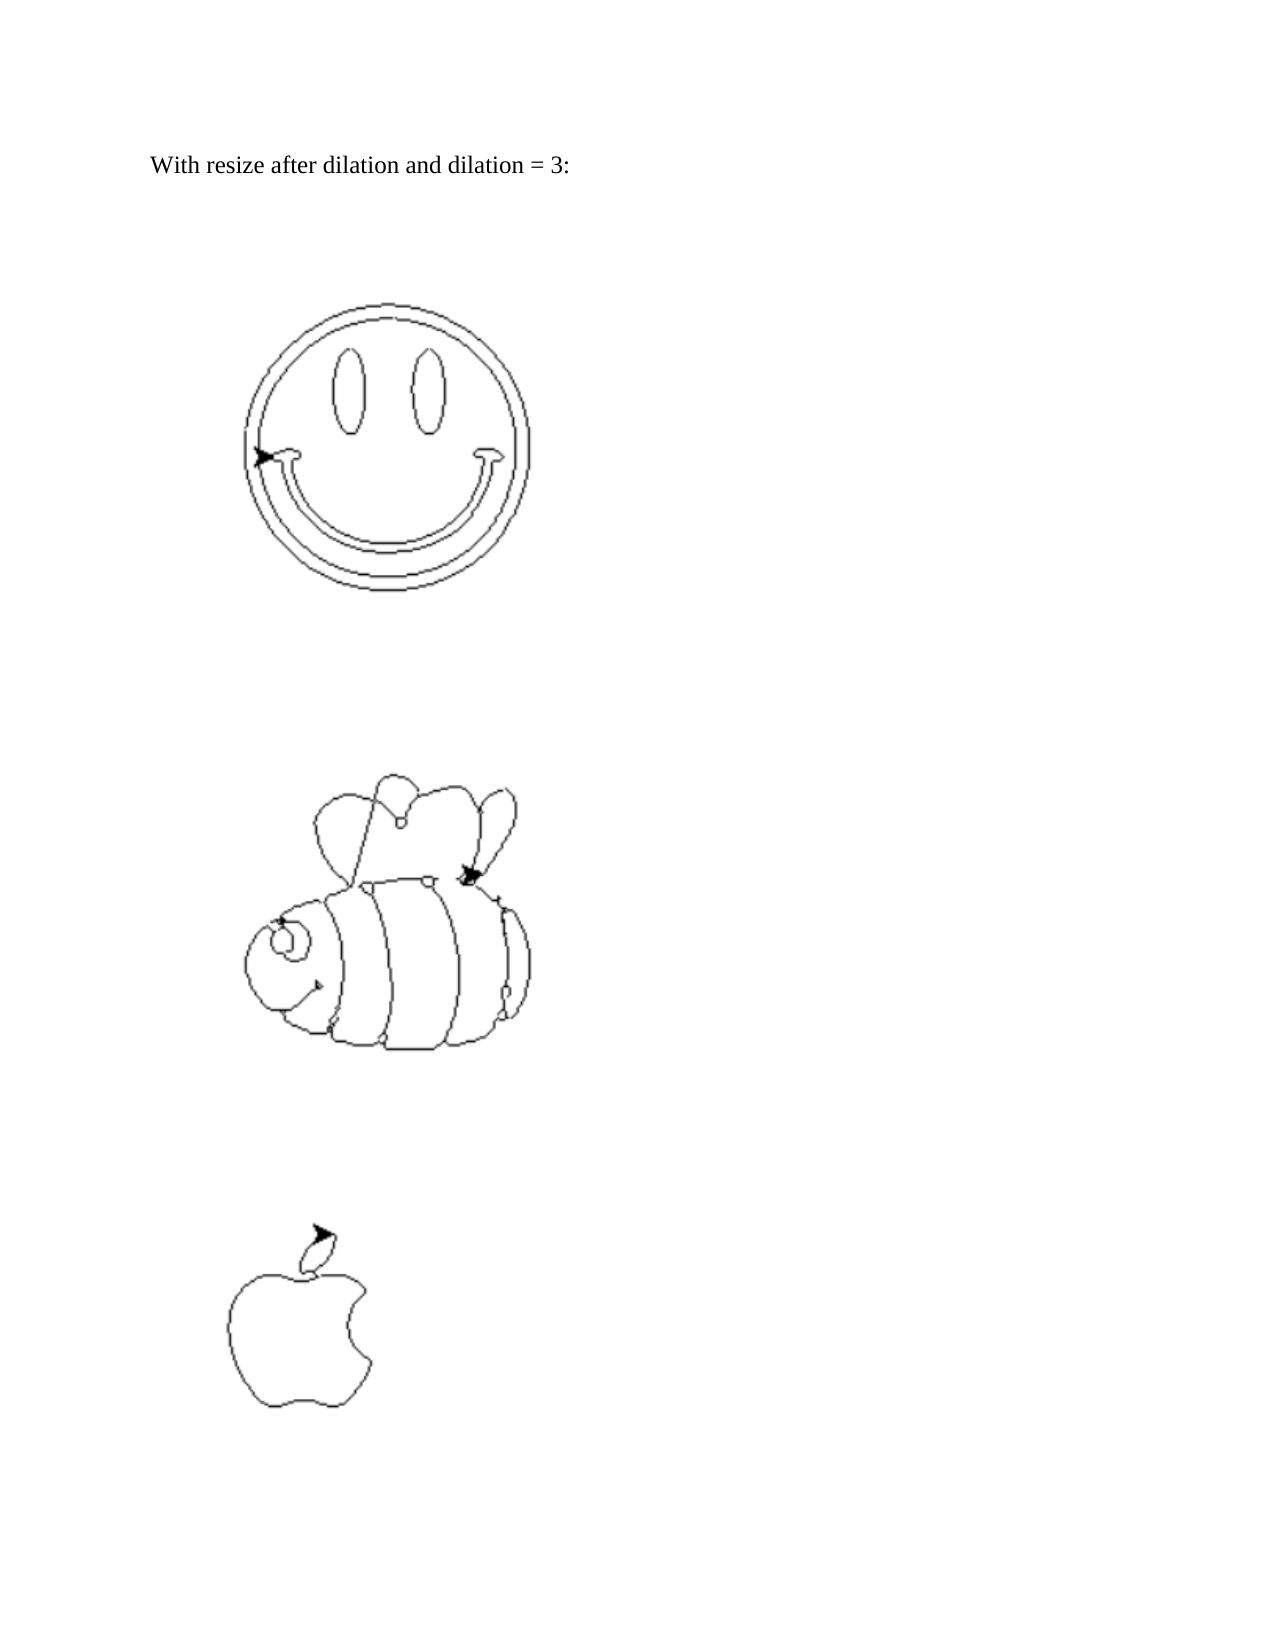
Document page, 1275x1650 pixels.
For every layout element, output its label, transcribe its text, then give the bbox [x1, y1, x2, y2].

picture [150, 231, 665, 1149]
text With resize after dilation and dilation = 3: [150, 150, 1125, 179]
picture [150, 1168, 474, 1517]
